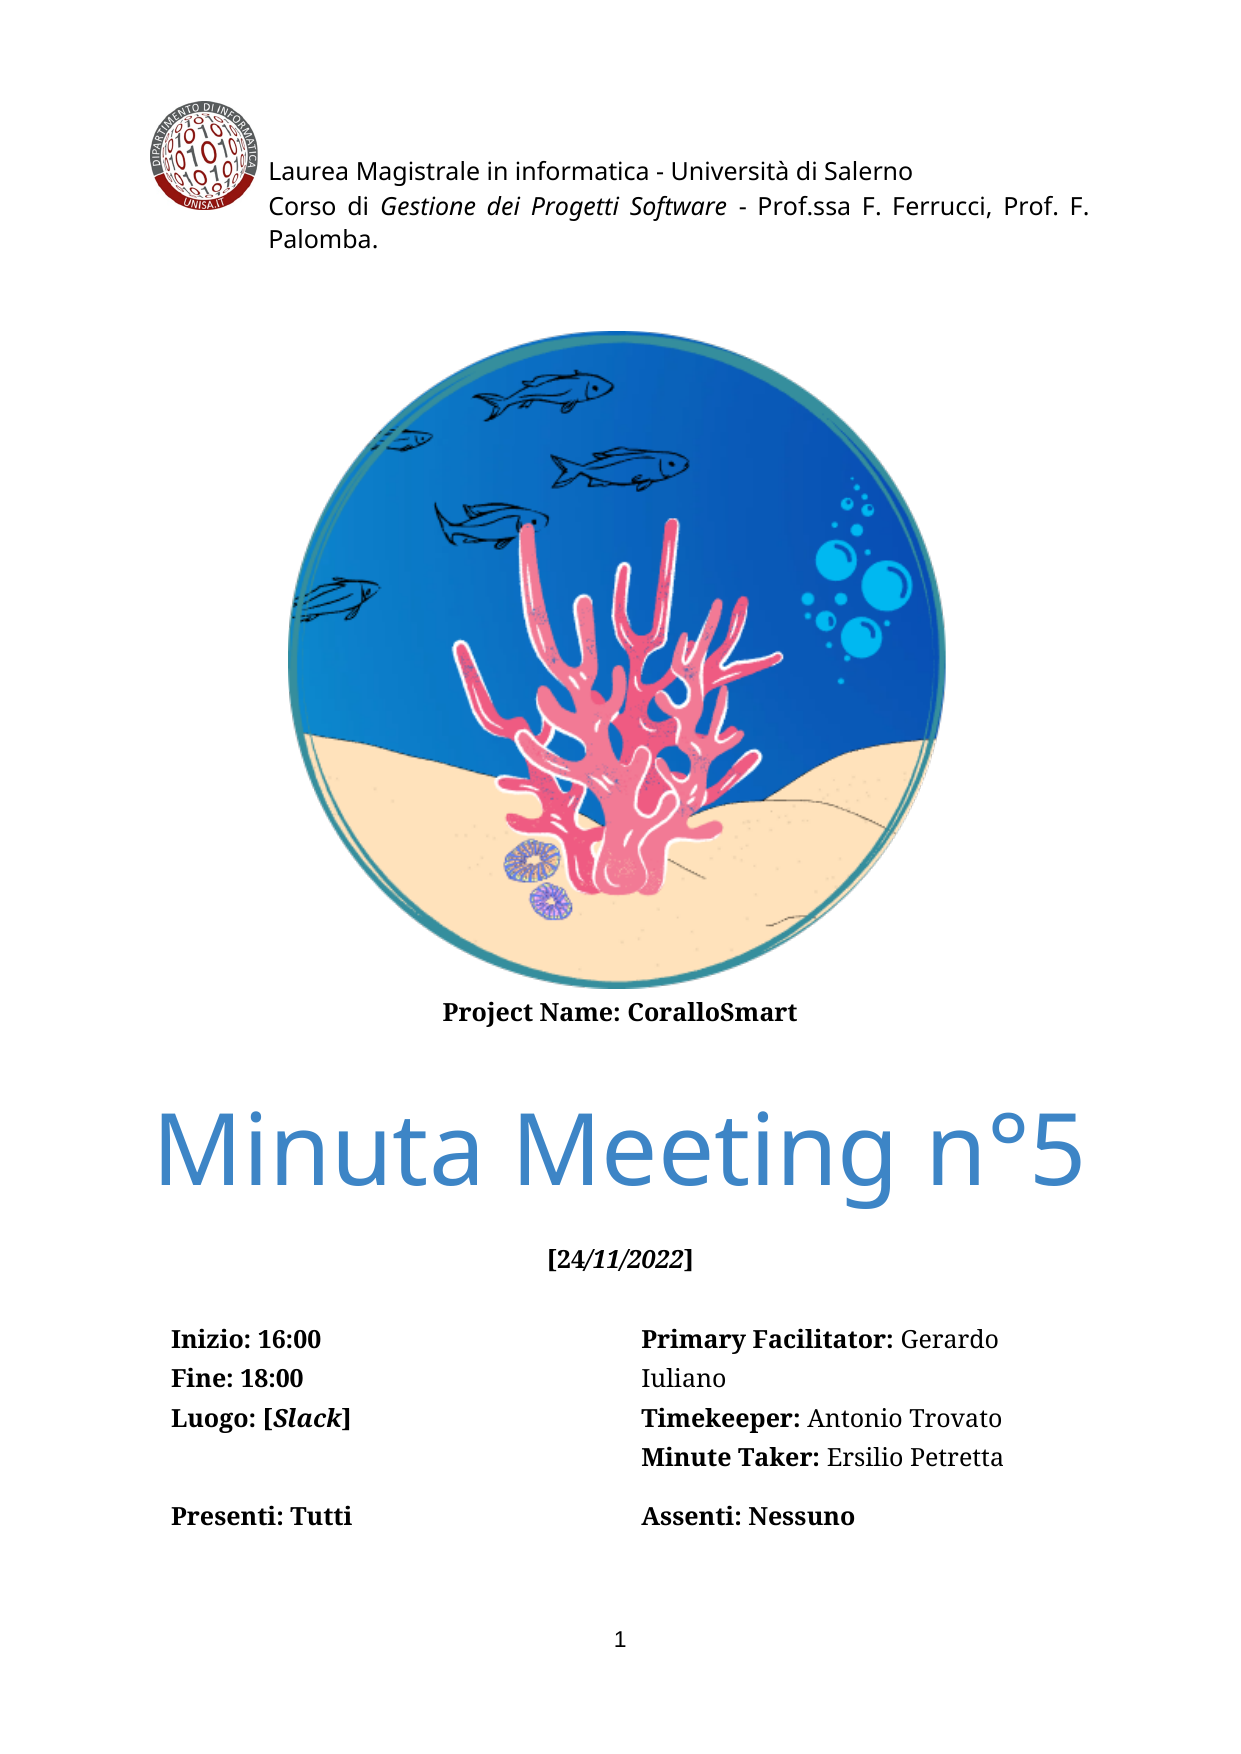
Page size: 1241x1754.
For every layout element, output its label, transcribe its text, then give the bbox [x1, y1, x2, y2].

picture [150, 101, 258, 210]
text [24/11/2022] [150, 1242, 1090, 1276]
table_cell Assenti: Nessuno [631, 1488, 1101, 1547]
table_cell Presenti: Tutti [160, 1488, 631, 1547]
text Minuta Meeting n°5 [150, 1078, 1090, 1215]
picture [288, 331, 946, 989]
table_header Inizio: 16:00 Fine: 18:00 Luogo: [Slack] [160, 1312, 631, 1488]
table_header Primary Facilitator: Gerardo Iuliano Timekeeper: Antonio Trovato Minute Taker: Ersilio Petretta [631, 1312, 1101, 1488]
